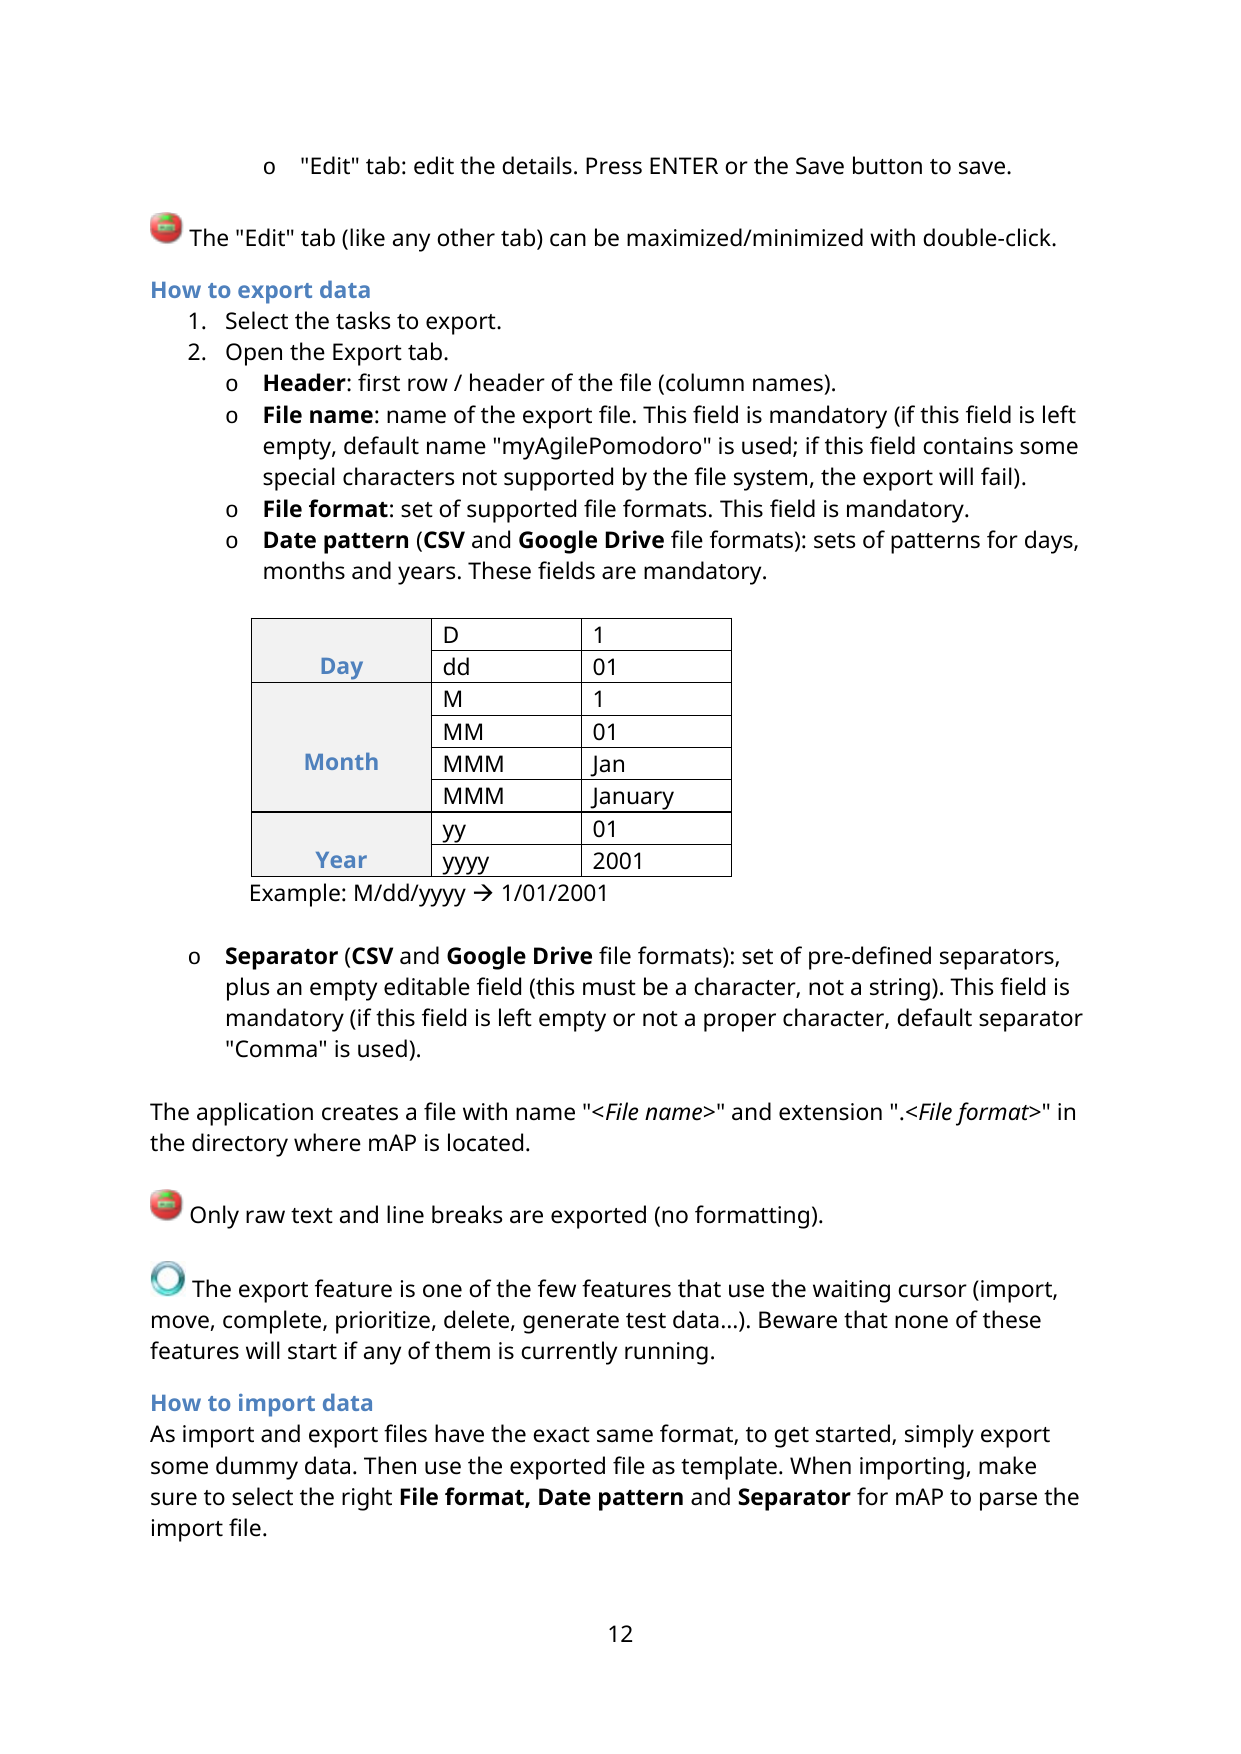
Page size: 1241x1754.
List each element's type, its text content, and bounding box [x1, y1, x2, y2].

text Example: M/dd/yyyy 1/01/2001 [150, 877, 1090, 908]
table_cell MMM [432, 748, 581, 779]
list Select the tasks to export. [187, 305, 1090, 336]
table_cell Year [252, 813, 431, 876]
table_cell 2001 [582, 845, 731, 876]
subtitle How to export data [150, 273, 1090, 305]
table_header Day [252, 619, 431, 682]
table_cell dd [432, 651, 581, 682]
table_cell yy [432, 813, 581, 844]
text The application creates a file with name "<File name>" and extension ".<File format>" in the directory where mAP is located. [150, 1096, 1090, 1158]
list Open the Export tab. [187, 336, 1090, 367]
table_header 1 [582, 619, 731, 650]
table_cell 01 [582, 716, 731, 747]
table_cell MM [432, 716, 581, 747]
picture [150, 212, 184, 246]
list "Edit" tab: edit the details. Press ENTER or the Save button to save. [262, 150, 1090, 181]
text As import and export files have the exact same format, to get started, simply export some dummy data. Then use the exported file as template. When importing, make sure to select the right File format, Date pattern and Separator for mAP to parse the import file. [150, 1418, 1090, 1543]
text The export feature is one of the few features that use the waiting cursor (import, move, complete, prioritize, delete, generate test data…). Beware that none of these features will start if any of them is currently running. [150, 1261, 1090, 1366]
subtitle How to import data [150, 1387, 1090, 1418]
table_cell M [432, 683, 581, 714]
picture [150, 1261, 186, 1297]
list Header: first row / header of the file (column names). [225, 367, 1090, 399]
table_cell 01 [582, 813, 731, 844]
table_header D [432, 619, 581, 650]
list Separator (CSV and Google Drive file formats): set of pre-defined separators, plus an empty editable field (this must be a character, not a string). This field is mandatory (if this field is left empty or not a proper character, default separator "Comma" is used). [187, 939, 1090, 1065]
table_cell Jan [582, 748, 731, 779]
picture [150, 1189, 184, 1223]
table_cell MMM [432, 780, 581, 811]
text The "Edit" tab (like any other tab) can be maximized/minimized with double-click. [150, 213, 1090, 253]
table_cell 01 [582, 651, 731, 682]
table_cell yyyy [432, 845, 581, 876]
list File format: set of supported file formats. This field is mandatory. [225, 492, 1090, 524]
table_cell January [582, 780, 731, 811]
table_cell 1 [582, 683, 731, 714]
table_cell Month [252, 683, 431, 811]
list Date pattern (CSV and Google Drive file formats): sets of patterns for days, months and years. These fields are mandatory. [225, 524, 1090, 586]
text Only raw text and line breaks are exported (no formatting). [150, 1190, 1090, 1230]
